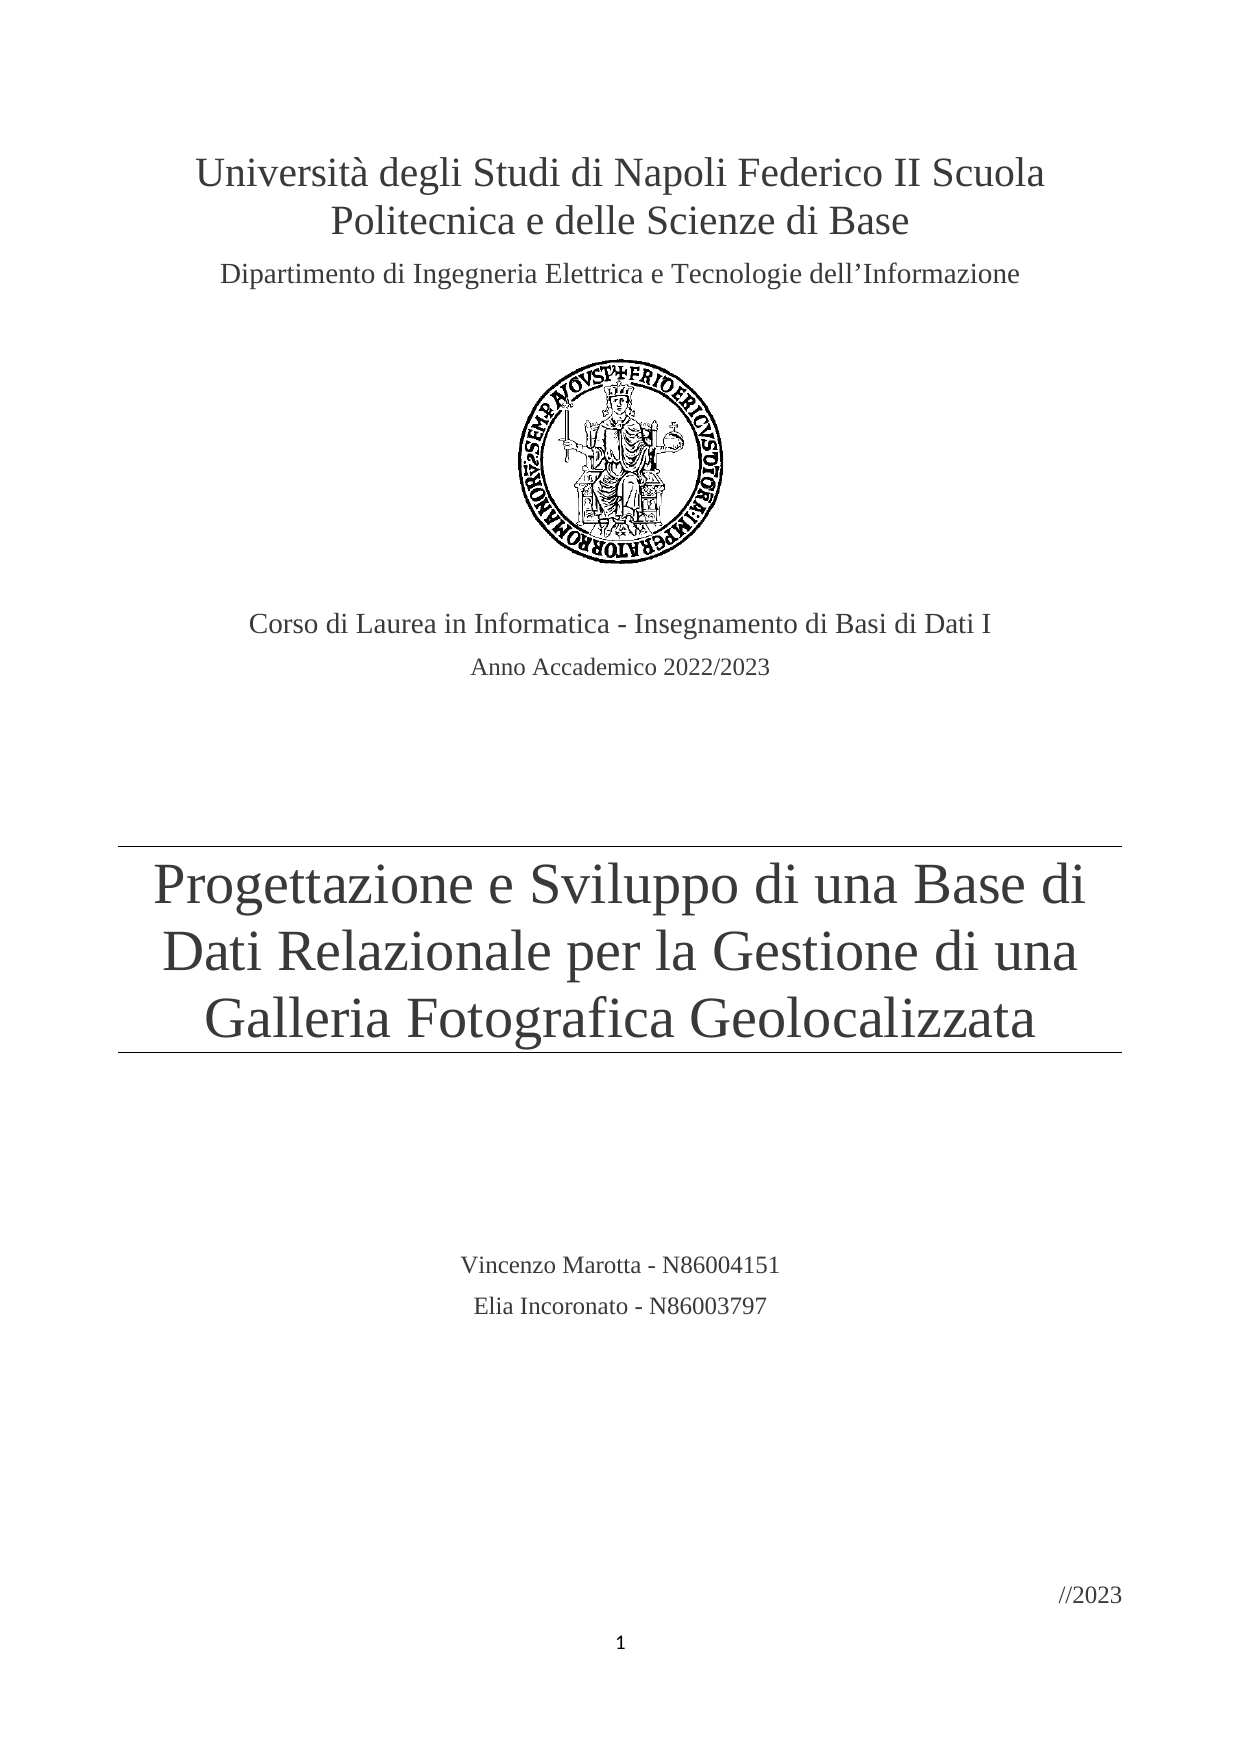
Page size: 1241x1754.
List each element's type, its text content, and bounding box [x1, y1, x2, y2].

picture [517, 358, 724, 564]
text Progettazione e Sviluppo di una Base di Dati Relazionale per la Gestione di una Galleria Fotografica Geolocalizzata [118, 847, 1122, 1052]
text Università degli Studi di Napoli Federico II Scuola Politecnica e delle Scienze di Base [118, 148, 1122, 243]
text Vincenzo Marotta - N86004151 [118, 1250, 1122, 1278]
text Corso di Laurea in Informatica - Insegnamento di Basi di Dati I [118, 302, 1122, 639]
text //2023 [118, 1580, 1122, 1608]
text Dipartimento di Ingegneria Elettrica e Tecnologie dell’Informazione [118, 256, 1122, 289]
text Elia Incoronato - N86003797 [118, 1291, 1122, 1320]
text Anno Accademico 2022/2023 [118, 652, 1122, 681]
